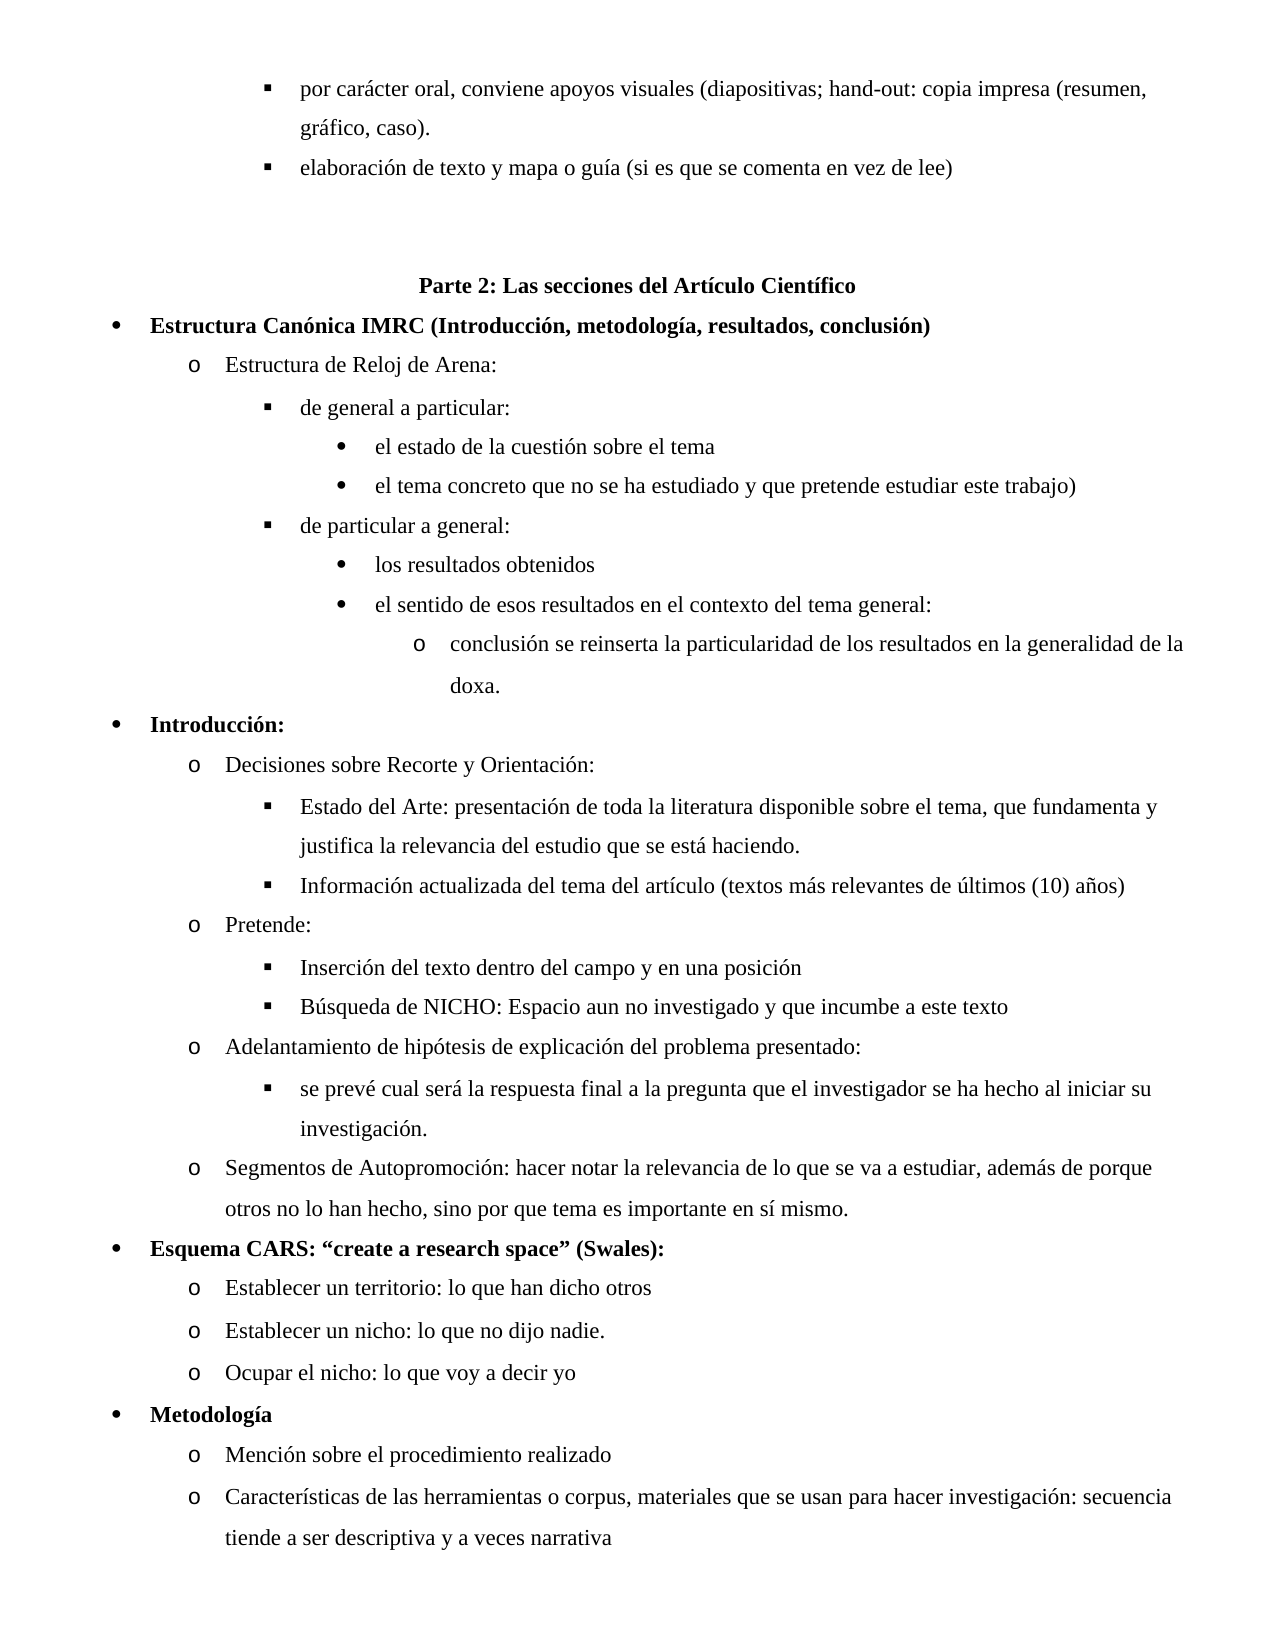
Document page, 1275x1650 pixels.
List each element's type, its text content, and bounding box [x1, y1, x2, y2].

list Búsqueda de NICHO: Espacio aun no investigado y que incumbe a este texto [262, 993, 1200, 1020]
list Ocupar el nicho: lo que voy a decir yo [187, 1359, 1200, 1387]
list Esquema CARS: “create a research space” (Swales): [112, 1235, 1200, 1261]
list el estado de la cuestión sobre el tema [337, 433, 1200, 459]
list Estructura de Reloj de Arena: [187, 351, 1200, 379]
list los resultados obtenidos [337, 552, 1200, 578]
list Información actualizada del tema del artículo (textos más relevantes de últimos (10) años) [262, 872, 1200, 898]
list Metodología [112, 1401, 1200, 1428]
list Establecer un territorio: lo que han dicho otros [187, 1274, 1200, 1303]
list Características de las herramientas o corpus, materiales que se usan para hacer investigación: secuencia tiende a ser descriptiva y a veces narrativa [187, 1483, 1200, 1551]
list el tema concreto que no se ha estudiado y que pretende estudiar este trabajo) [337, 473, 1200, 499]
list por carácter oral, conviene apoyos visuales (diapositivas; hand-out: copia impresa (resumen, gráfico, caso). [262, 75, 1200, 141]
list de particular a general: [262, 512, 1200, 538]
list Adelantamiento de hipótesis de explicación del problema presentado: [187, 1033, 1200, 1061]
list Establecer un nicho: lo que no dijo nadie. [187, 1317, 1200, 1345]
list Decisiones sobre Recorte y Orientación: [187, 751, 1200, 779]
list Pretende: [187, 912, 1200, 940]
list Mención sobre el procedimiento realizado [187, 1441, 1200, 1469]
text Parte 2: Las secciones del Artículo Científico [75, 272, 1200, 299]
list Inserción del texto dentro del campo y en una posición [262, 954, 1200, 980]
list Estructura Canónica IMRC (Introducción, metodología, resultados, conclusión) [112, 312, 1200, 338]
list Introducción: [112, 711, 1200, 738]
list elaboración de texto y mapa o guía (si es que se comenta en vez de lee) [262, 154, 1200, 180]
list de general a particular: [262, 394, 1200, 420]
list conclusión se reinserta la particularidad de los resultados en la generalidad de la doxa. [412, 631, 1200, 698]
list Estado del Arte: presentación de toda la literatura disponible sobre el tema, que fundamenta y justifica la relevancia del estudio que se está haciendo. [262, 793, 1200, 859]
list Segmentos de Autopromoción: hacer notar la relevancia de lo que se va a estudiar, además de porque otros no lo han hecho, sino por que tema es importante en sí mismo. [187, 1154, 1200, 1222]
list se prevé cual será la respuesta final a la pregunta que el investigador se ha hecho al iniciar su investigación. [262, 1075, 1200, 1141]
list el sentido de esos resultados en el contexto del tema general: [337, 591, 1200, 617]
